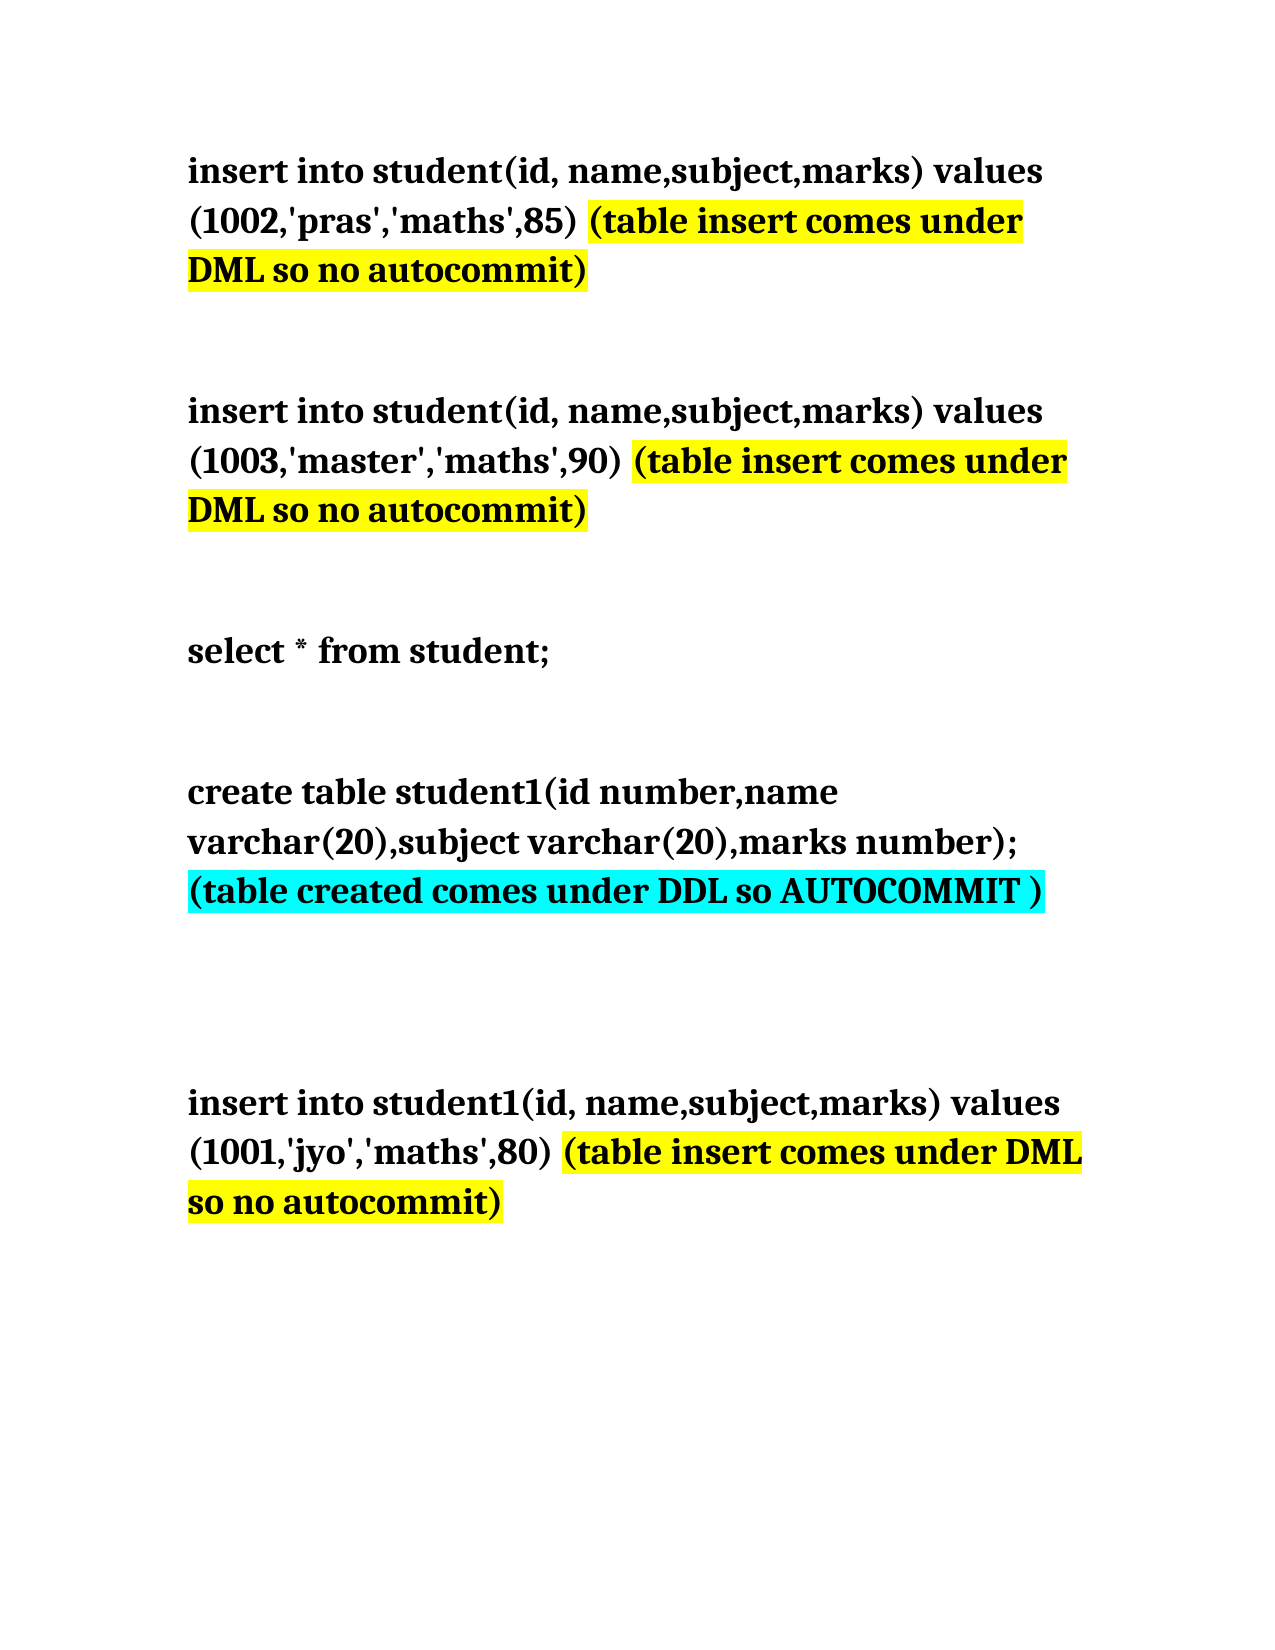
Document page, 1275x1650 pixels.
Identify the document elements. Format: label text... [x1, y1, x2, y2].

text insert into student1(id, name,subject,marks) values (1001,'jyo','maths',80) (table insert comes under DML so no autocommit) [187, 1081, 1087, 1223]
text insert into student(id, name,subject,marks) values (1002,'pras','maths',85) (table insert comes under DML so no autocommit) [187, 150, 1087, 292]
text select * from student; [187, 630, 1087, 673]
text create table student1(id number,name varchar(20),subject varchar(20),marks number); (table created comes under DDL so AUTOCOMMIT ) [187, 771, 1087, 913]
text insert into student(id, name,subject,marks) values (1003,'master','maths',90) (table insert comes under DML so no autocommit) [187, 390, 1087, 532]
